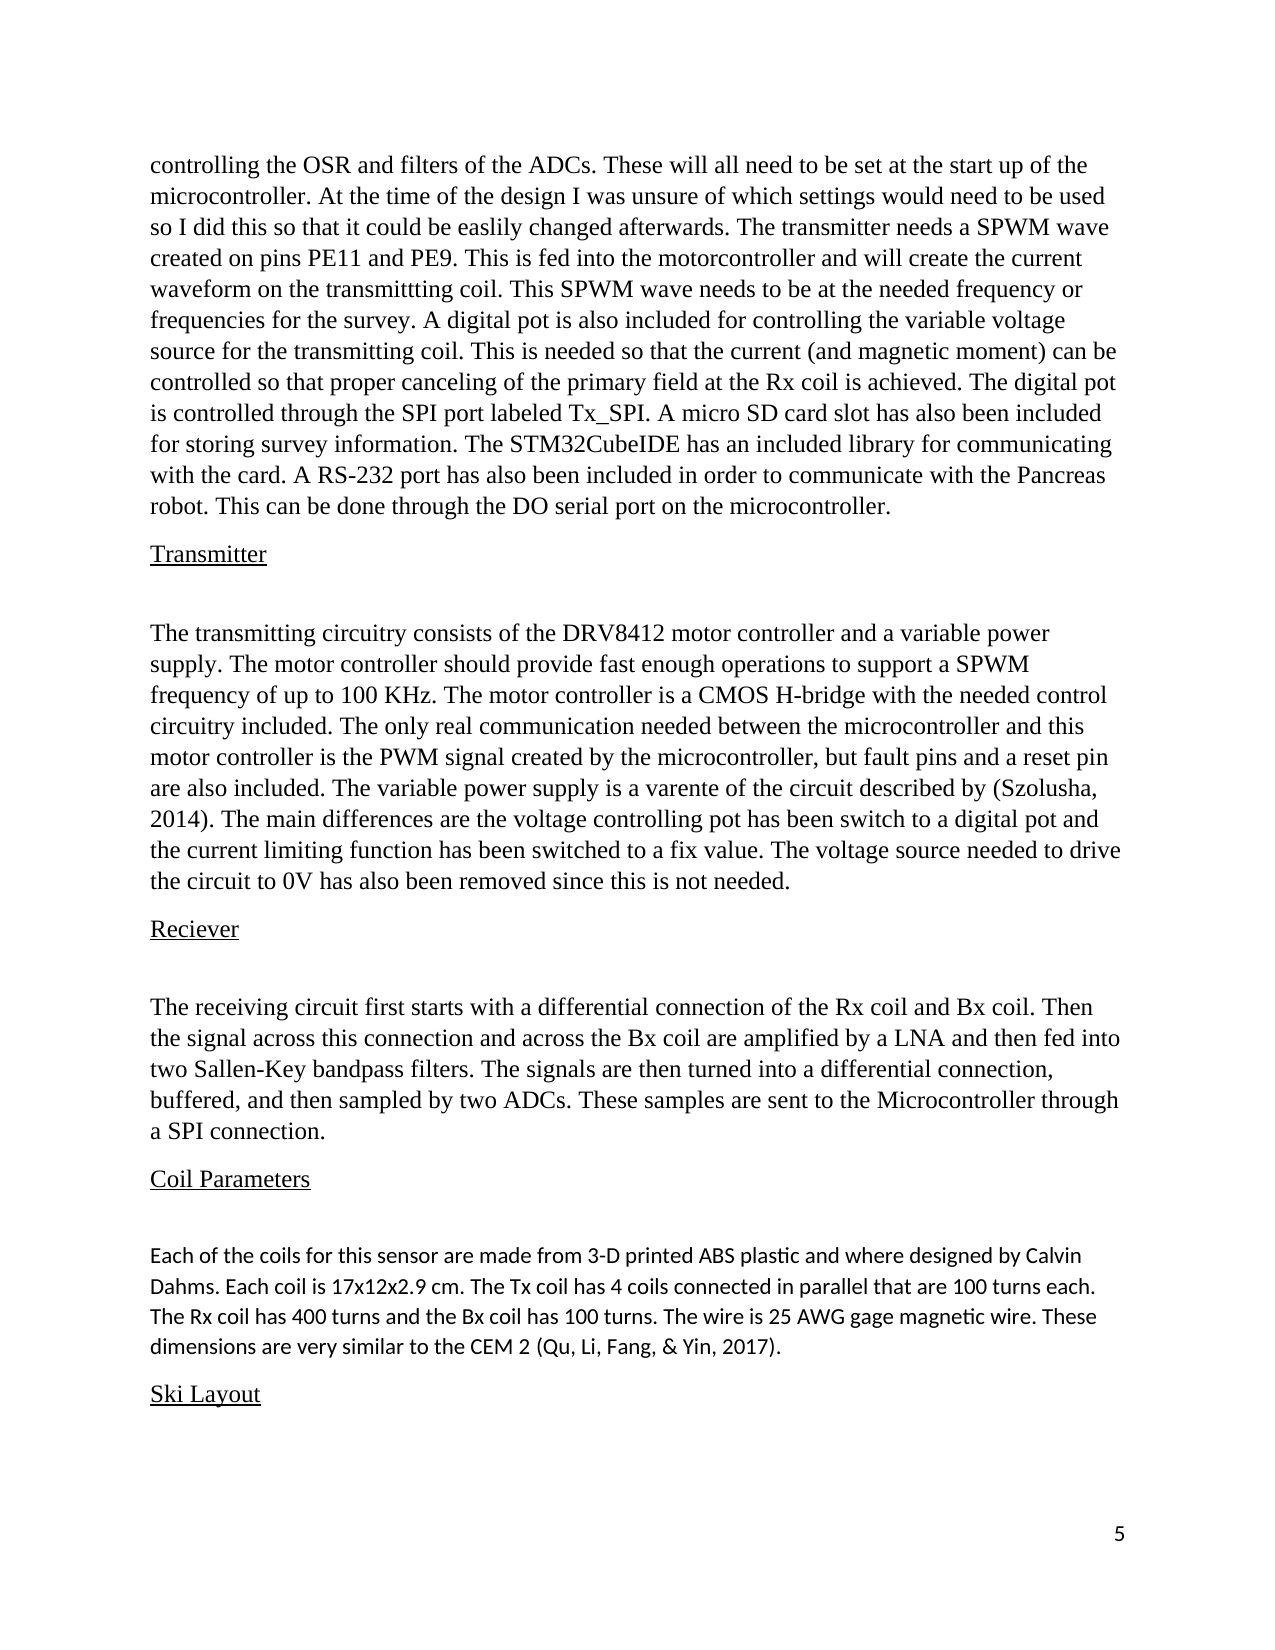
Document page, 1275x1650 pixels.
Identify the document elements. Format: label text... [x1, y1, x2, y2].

text The receiving circuit first starts with a differential connection of the Rx coil and Bx coil. Then the signal across this connection and across the Bx coil are amplified by a LNA and then fed into two Sallen-Key bandpass filters. The signals are then turned into a differential connection, buffered, and then sampled by two ADCs. These samples are sent to the Microcontroller through a SPI connection. [150, 992, 1125, 1145]
subtitle Ski Layout [150, 1379, 1125, 1408]
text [150, 150, 1125, 520]
subtitle Transmitter [150, 539, 1125, 568]
text The transmitting circuitry consists of the DRV8412 motor controller and a variable power supply. The motor controller should provide fast enough operations to support a SPWM frequency of up to 100 KHz. The motor controller is a CMOS H-bridge with the needed control circuitry included. The only real communication needed between the microcontroller and this motor controller is the PWM signal created by the microcontroller, but fault pins and a reset pin are also included. The variable power supply is a varente of the circuit described by . The main differences are the voltage controlling pot has been switch to a digital pot and the current limiting function has been switched to a fix value. The voltage source needed to drive the circuit to 0V has also been removed since this is not needed. [150, 618, 1125, 895]
text Each of the coils for this sensor are made from 3-D printed ABS plastic and where designed by Calvin Dahms. Each coil is 17x12x2.9 cm. The Tx coil has 4 coils connected in parallel that are 100 turns each. The Rx coil has 400 turns and the Bx coil has 100 turns. The wire is 25 AWG gage magnetic wire. These dimensions are very similar to the CEM 2 . [150, 1242, 1125, 1360]
subtitle Reciever [150, 914, 1125, 943]
subtitle Coil Parameters [150, 1164, 1125, 1192]
